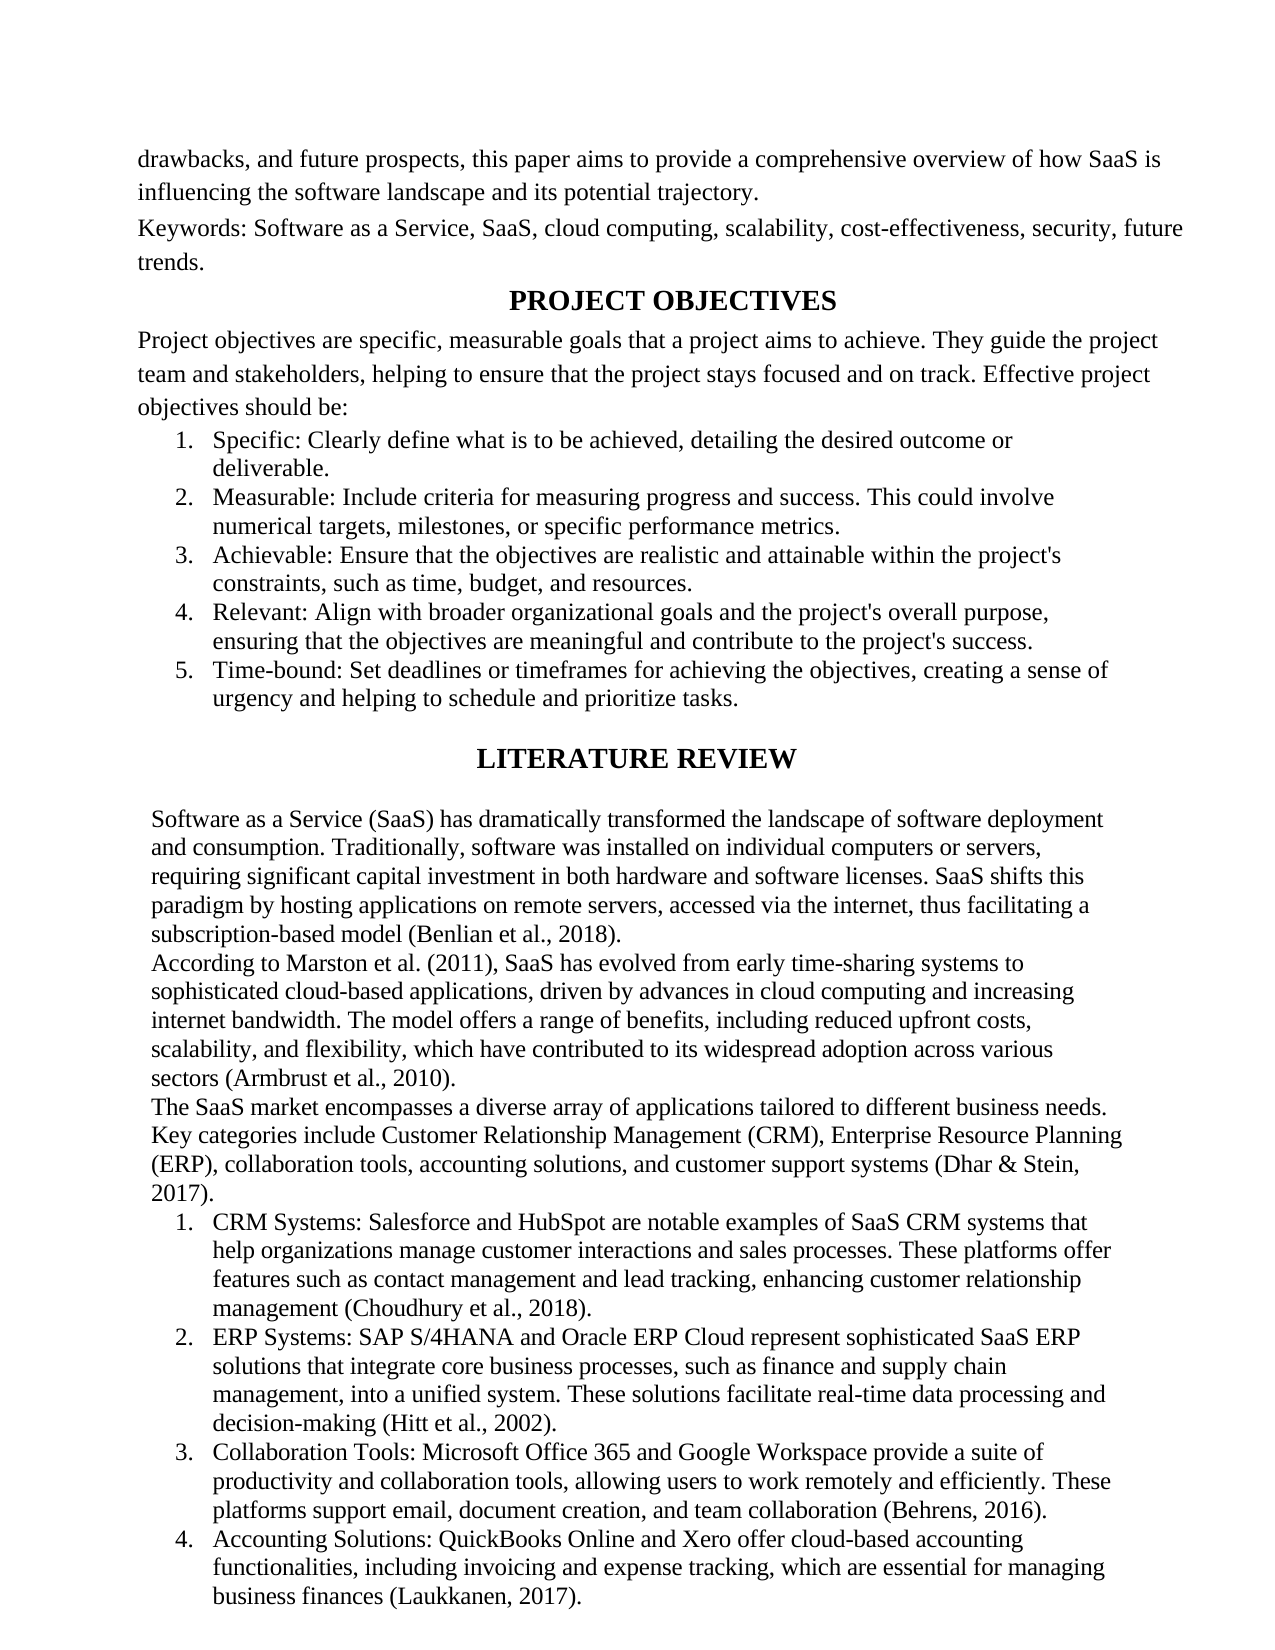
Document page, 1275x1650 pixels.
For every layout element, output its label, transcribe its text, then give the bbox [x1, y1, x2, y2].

subtitle Time-bound: Set deadlines or timeframes for achieving the objectives, creating a sense of urgency and helping to schedule and prioritize tasks. [175, 655, 1124, 712]
subtitle Relevant: Align with broader organizational goals and the project's overall purpose, ensuring that the objectives are meaningful and contribute to the project's success. [175, 597, 1124, 655]
subtitle The SaaS market encompasses a diverse array of applications tailored to different business needs. Key categories include Customer Relationship Management (CRM), Enterprise Resource Planning (ERP), collaboration tools, accounting solutions, and customer support systems (Dhar & Stein, 2017). [151, 1092, 1124, 1207]
subtitle Software as a Service (SaaS) has dramatically transformed the landscape of software deployment and consumption. Traditionally, software was installed on individual computers or servers, requiring significant capital investment in both hardware and software licenses. SaaS shifts this paradigm by hosting applications on remote servers, accessed via the internet, thus facilitating a subscription-based model (Benlian et al., 2018). [151, 804, 1124, 947]
subtitle According to Marston et al. (2011), SaaS has evolved from early time-sharing systems to sophisticated cloud-based applications, driven by advances in cloud computing and increasing internet bandwidth. The model offers a range of benefits, including reduced upfront costs, scalability, and flexibility, which have contributed to its widespread adoption across various sectors (Armbrust et al., 2010). [151, 948, 1124, 1091]
text Project objectives are specific, measurable goals that a project aims to achieve. They guide the project team and stakeholders, helping to ensure that the project stays focused and on track. Effective project objectives should be: [137, 326, 1208, 420]
subtitle Achievable: Ensure that the objectives are realistic and attainable within the project's constraints, such as time, budget, and resources. [175, 540, 1124, 597]
subtitle CRM Systems: Salesforce and HubSpot are notable examples of SaaS CRM systems that help organizations manage customer interactions and sales processes. These platforms offer features such as contact management and lead tracking, enhancing customer relationship management (Choudhury et al., 2018). [175, 1207, 1124, 1322]
subtitle Specific: Clearly define what is to be achieved, detailing the desired outcome or deliverable. [175, 425, 1124, 482]
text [137, 144, 1208, 206]
subtitle Accounting Solutions: QuickBooks Online and Xero offer cloud-based accounting functionalities, including invoicing and expense tracking, which are essential for managing business finances (Laukkanen, 2017). [175, 1524, 1124, 1610]
subtitle Measurable: Include criteria for measuring progress and success. This could involve numerical targets, milestones, or specific performance metrics. [175, 482, 1124, 540]
subtitle Collaboration Tools: Microsoft Office 365 and Google Workspace provide a suite of productivity and collaboration tools, allowing users to work remotely and efficiently. These platforms support email, document creation, and team collaboration (Behrens, 2016). [175, 1437, 1124, 1523]
subtitle LITERATURE REVIEW [476, 741, 1208, 774]
text PROJECT OBJECTIVES [137, 283, 1208, 317]
text Keywords: Software as a Service, SaaS, cloud computing, scalability, cost-effectiveness, security, future trends. [137, 213, 1208, 275]
subtitle ERP Systems: SAP S/4HANA and Oracle ERP Cloud represent sophisticated SaaS ERP solutions that integrate core business processes, such as finance and supply chain management, into a unified system. These solutions facilitate real-time data processing and decision-making (Hitt et al., 2002). [175, 1322, 1124, 1437]
